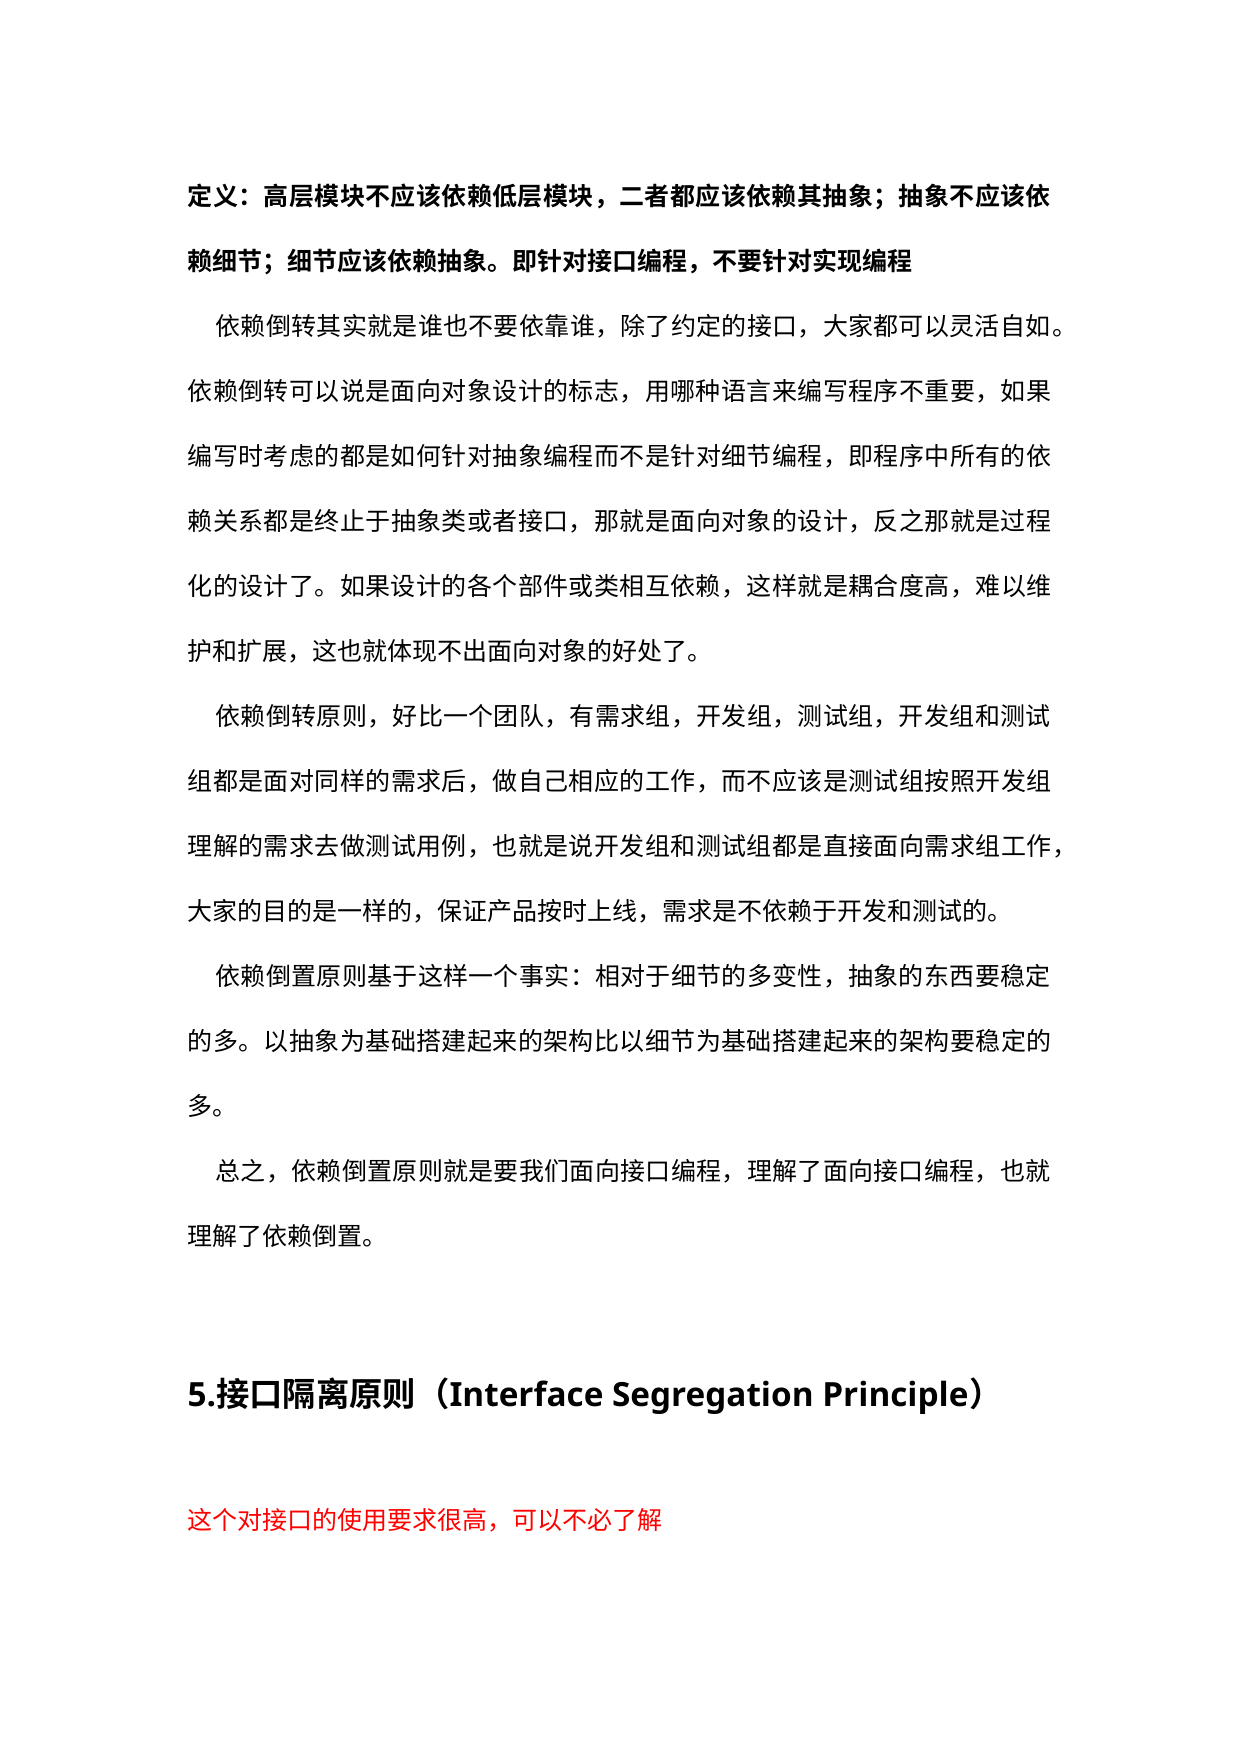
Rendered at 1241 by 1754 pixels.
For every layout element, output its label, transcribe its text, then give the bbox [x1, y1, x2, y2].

text 依赖倒转原则，好比一个团队，有需求组，开发组，测试组，开发组和测试组都是面对同样的需求后，做自己相应的工作，而不应该是测试组按照开发组理解的需求去做测试用例，也就是说开发组和测试组都是直接面向需求组工作，大家的目的是一样的，保证产品按时上线，需求是不依赖于开发和测试的。 [187, 682, 1053, 942]
text 依赖倒转其实就是谁也不要依靠谁，除了约定的接口，大家都可以灵活自如。依赖倒转可以说是面向对象设计的标志，用哪种语言来编写程序不重要，如果编写时考虑的都是如何针对抽象编程而不是针对细节编程，即程序中所有的依赖关系都是终止于抽象类或者接口，那就是面向对象的设计，反之那就是过程化的设计了。如果设计的各个部件或类相互依赖，这样就是耦合度高，难以维护和扩展，这也就体现不出面向对象的好处了。 [187, 292, 1053, 682]
text 定义：高层模块不应该依赖低层模块，二者都应该依赖其抽象；抽象不应该依赖细节；细节应该依赖抽象。即针对接口编程，不要针对实现编程 [187, 162, 1053, 292]
subtitle 5.接口隔离原则（Interface Segregation Principle） [187, 1359, 1053, 1424]
text 总之，依赖倒置原则就是要我们面向接口编程，理解了面向接口编程，也就理解了依赖倒置。 [187, 1137, 1053, 1267]
text 依赖倒置原则基于这样一个事实：相对于细节的多变性，抽象的东西要稳定的多。以抽象为基础搭建起来的架构比以细节为基础搭建起来的架构要稳定的多。 [187, 942, 1053, 1137]
text 这个对接口的使用要求很高，可以不必了解 [187, 1486, 1053, 1551]
